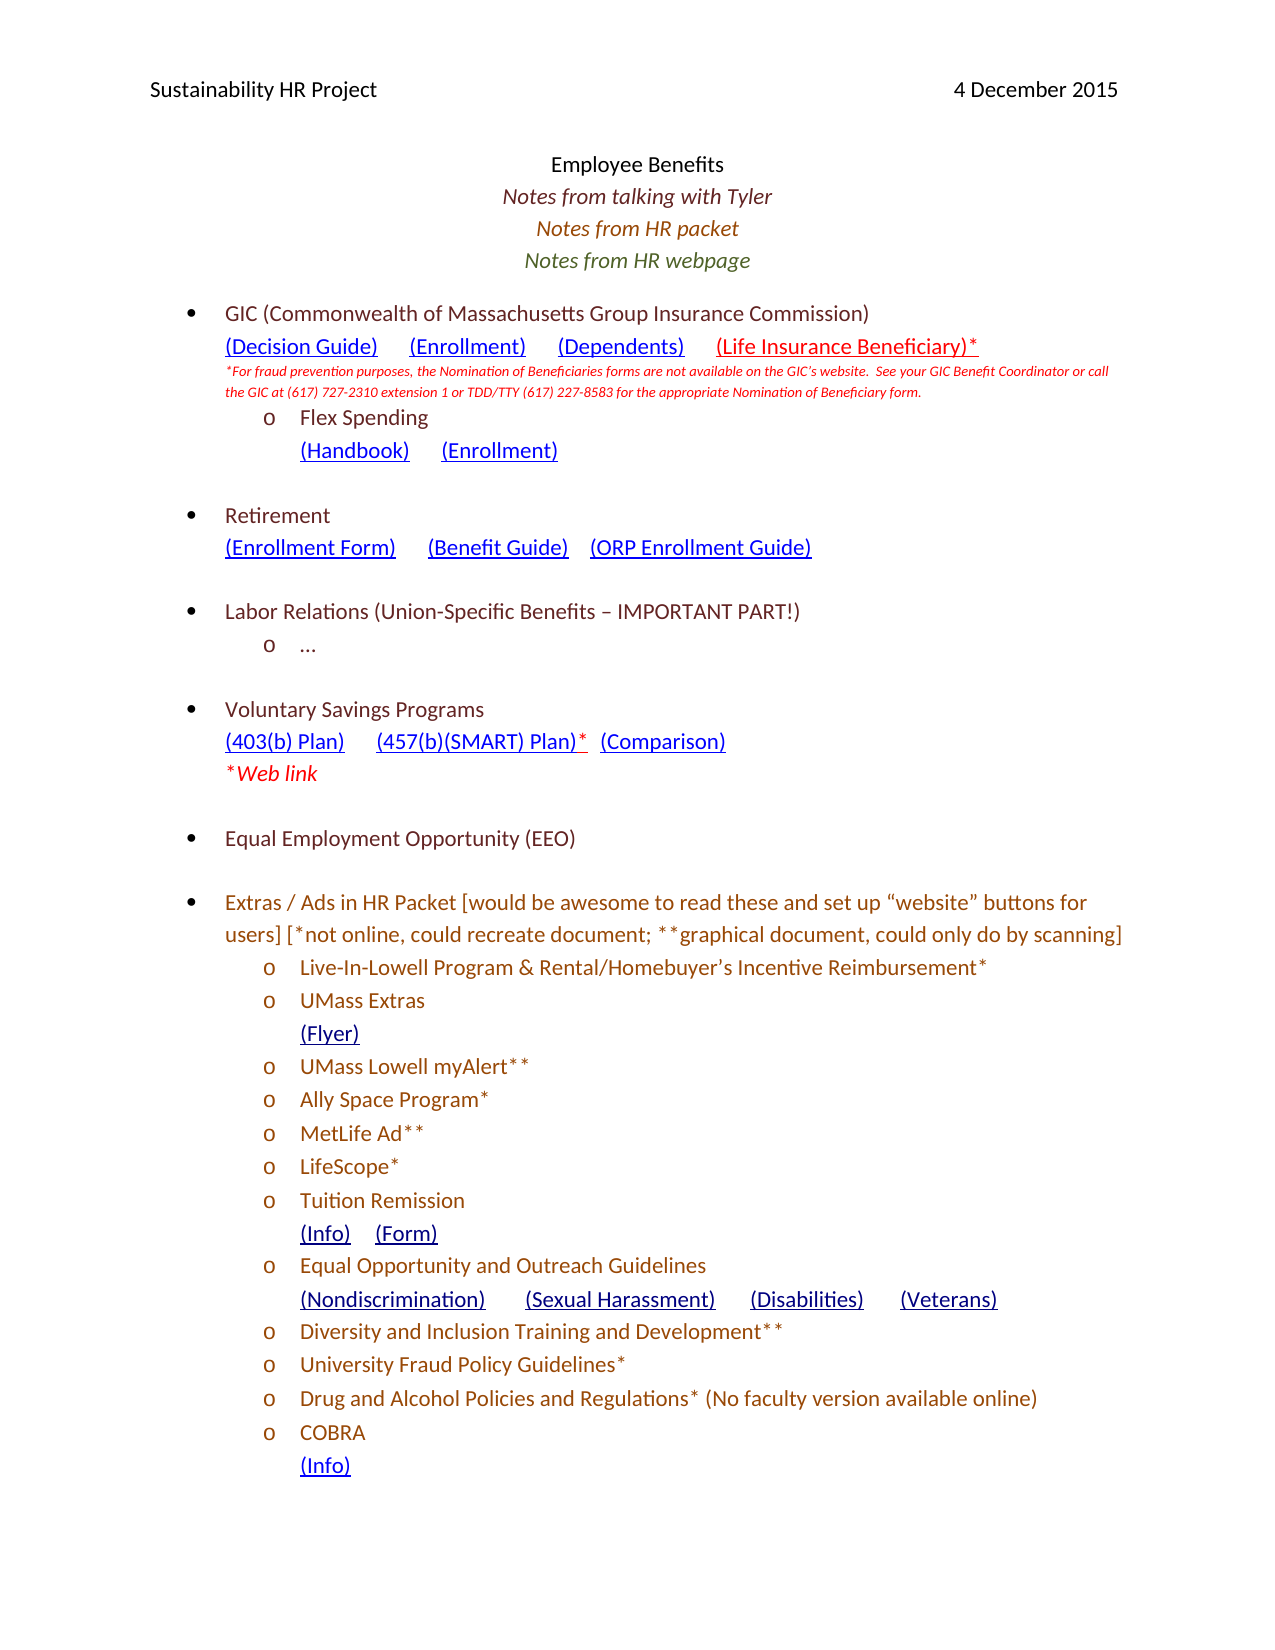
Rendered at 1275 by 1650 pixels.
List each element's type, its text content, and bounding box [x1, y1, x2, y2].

list Diversity and Inclusion Training and Development** [262, 1317, 1125, 1346]
list Retirement (Enrollment Form) (Benefit Guide) (ORP Enrollment Guide) [187, 501, 1125, 593]
list University Fraud Policy Guidelines* [262, 1351, 1125, 1380]
list Drug and Alcohol Policies and Regulations* (No faculty version available online) [262, 1384, 1125, 1413]
text Employee Benefits Notes from talking with Tyler Notes from HR packet Notes from HR webpage [150, 150, 1125, 274]
list Labor Relations (Union-Specific Benefits – IMPORTANT PART!) [187, 597, 1125, 626]
list … [262, 630, 1125, 691]
list MetLife Ad** [262, 1119, 1125, 1148]
list COBRA (Info) [262, 1418, 1125, 1479]
list UMass Lowell myAlert** [262, 1052, 1125, 1081]
list Live-In-Lowell Program & Rental/Homebuyer’s Incentive Reimbursement* [262, 953, 1125, 982]
list LifeScope* [262, 1152, 1125, 1182]
list GIC (Commonwealth of Massachusetts Group Insurance Commission) (Decision Guide) (Enrollment) (Dependents) (Life Insurance Beneficiary)* *For fraud prevention purposes, the Nomination of Beneficiaries forms are not available on the GIC’s website. See your GIC Benefit Coordinator or call the GIC at (617) 727-2310 extension 1 or TDD/TTY (617) 227-8583 for the appropriate Nomination of Beneficiary form. [187, 299, 1125, 401]
list Equal Opportunity and Outreach Guidelines (Nondiscrimination) (Sexual Harassment) (Disabilities) (Veterans) [262, 1251, 1125, 1313]
list Tuition Remission (Info) (Form) [262, 1186, 1125, 1247]
list Voluntary Savings Programs (403(b) Plan) (457(b)(SMART) Plan)* (Comparison) *Web link [187, 695, 1125, 820]
list Ally Space Program* [262, 1085, 1125, 1114]
list Extras / Ads in HR Packet [would be awesome to read these and set up “website” buttons for users] [*not online, could recreate document; **graphical document, could only do by scanning] [187, 888, 1125, 948]
list Equal Employment Opportunity (EEO) [187, 824, 1125, 884]
list UMass Extras (Flyer) [262, 986, 1125, 1048]
list Flex Spending (Handbook) (Enrollment) [262, 403, 1125, 497]
